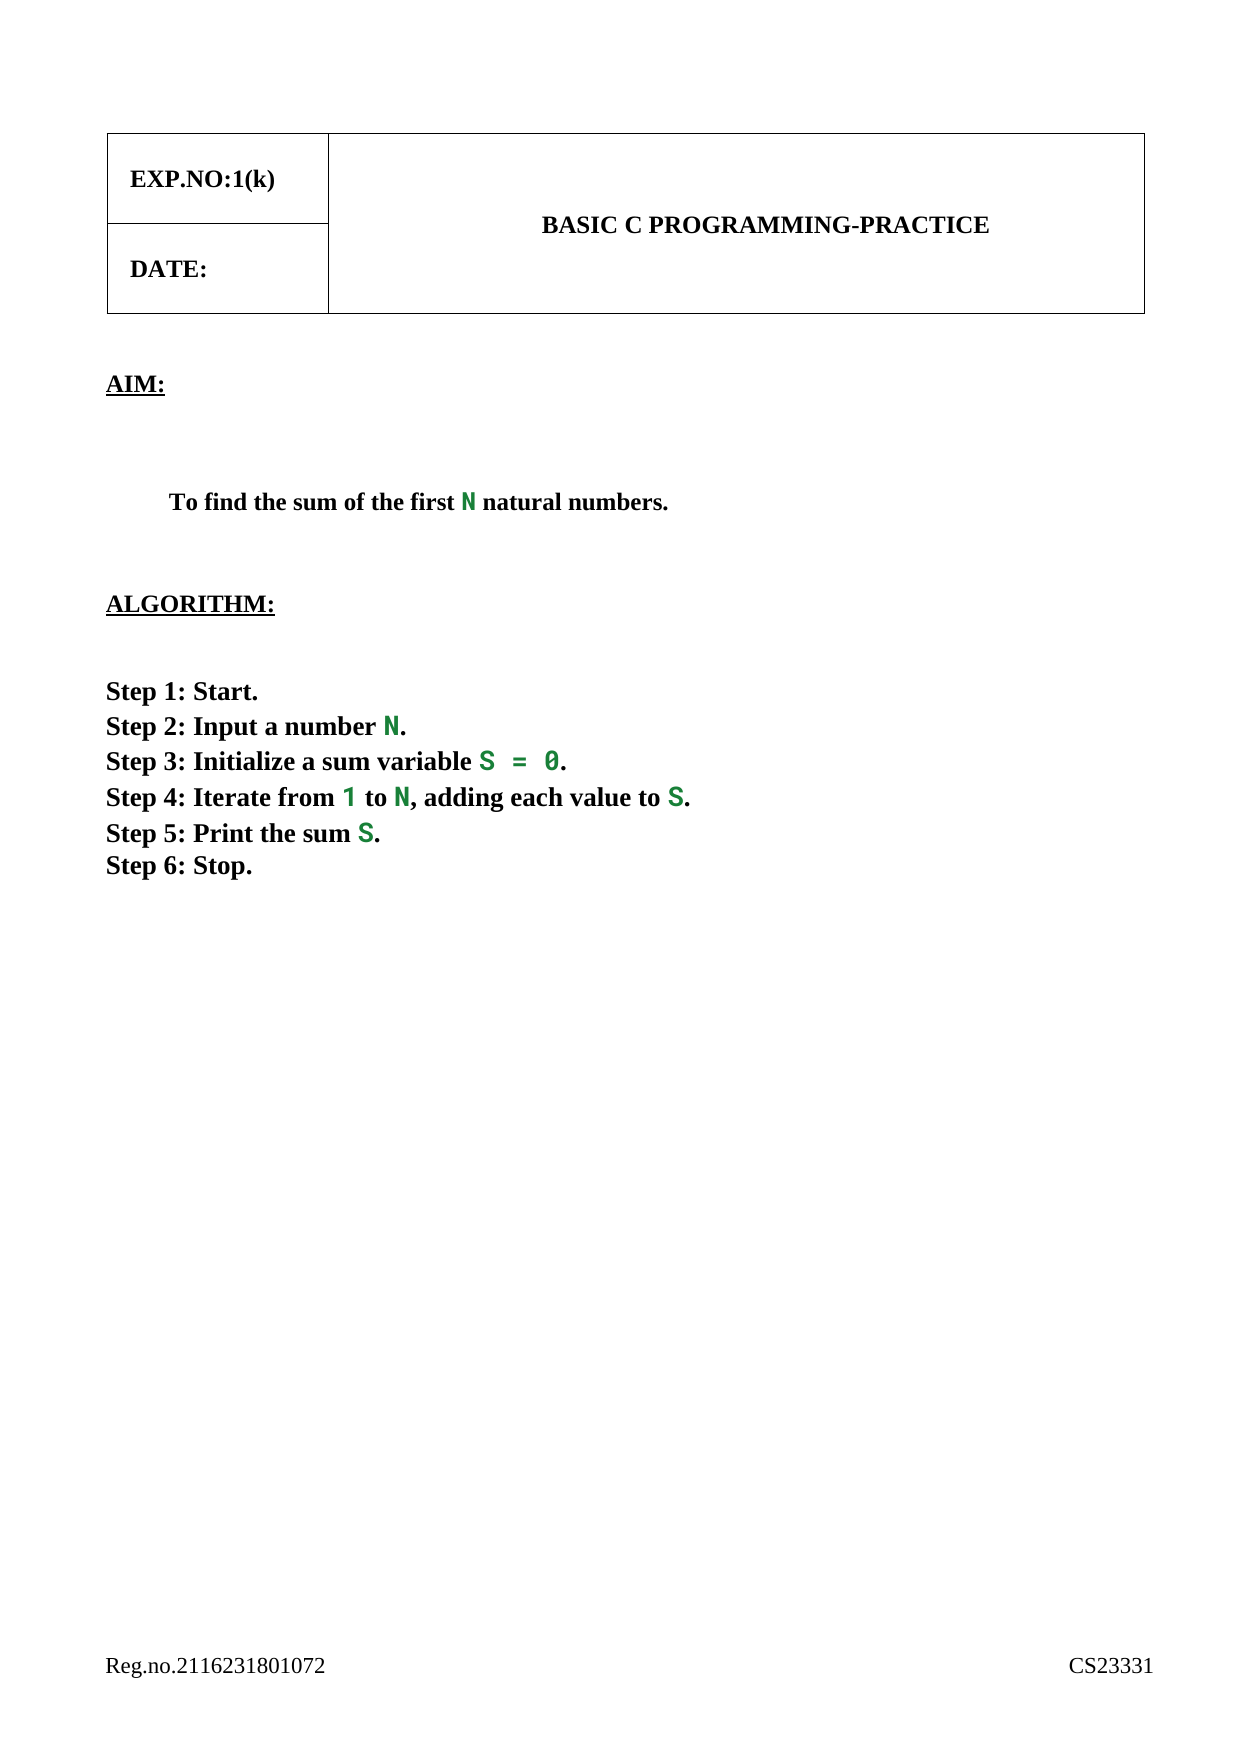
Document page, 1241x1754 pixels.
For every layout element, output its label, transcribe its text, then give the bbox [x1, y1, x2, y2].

table_header EXP.NO:1(k) [108, 134, 328, 223]
table_cell DATE: [108, 224, 328, 313]
text Step 4: Iterate from 1 to N, adding each value to S. [106, 778, 1155, 814]
text Step 3: Initialize a sum variable S = 0. [106, 742, 1155, 778]
text Step 1: Start. [106, 675, 1155, 706]
text Step 2: Input a number N. [106, 706, 1155, 742]
text Step 5: Print the sum S. [106, 814, 1155, 849]
text ALGORITHM: [106, 589, 1155, 618]
table_header BASIC C PROGRAMMING-PRACTICE [329, 134, 1144, 313]
text Step 6: Stop. [106, 849, 1155, 881]
text To find the sum of the first N natural numbers. [94, 484, 1155, 517]
text AIM: [106, 369, 1155, 398]
